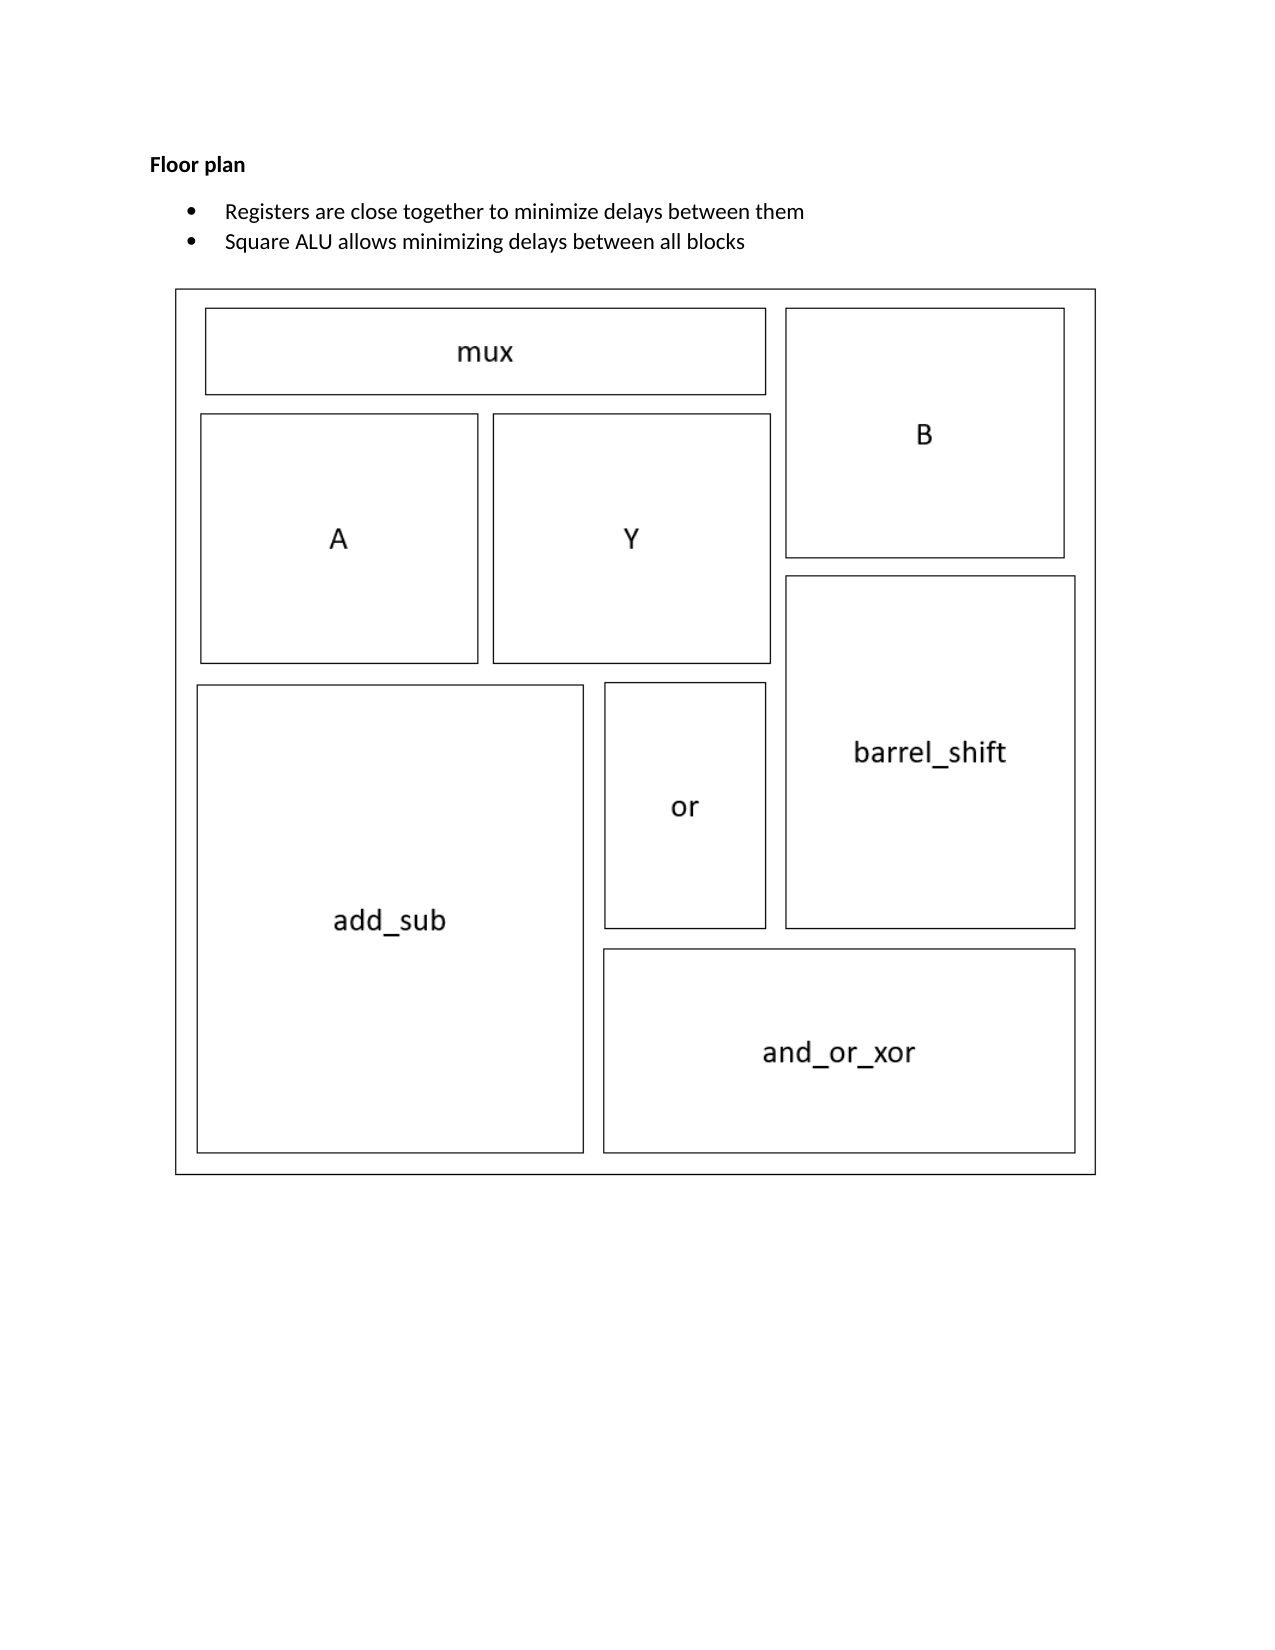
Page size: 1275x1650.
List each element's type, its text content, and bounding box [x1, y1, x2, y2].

list Registers are close together to minimize delays between them [187, 197, 1125, 225]
subtitle Floor plan [150, 150, 1125, 178]
picture [150, 273, 1125, 1204]
list Square ALU allows minimizing delays between all blocks [187, 227, 1125, 255]
